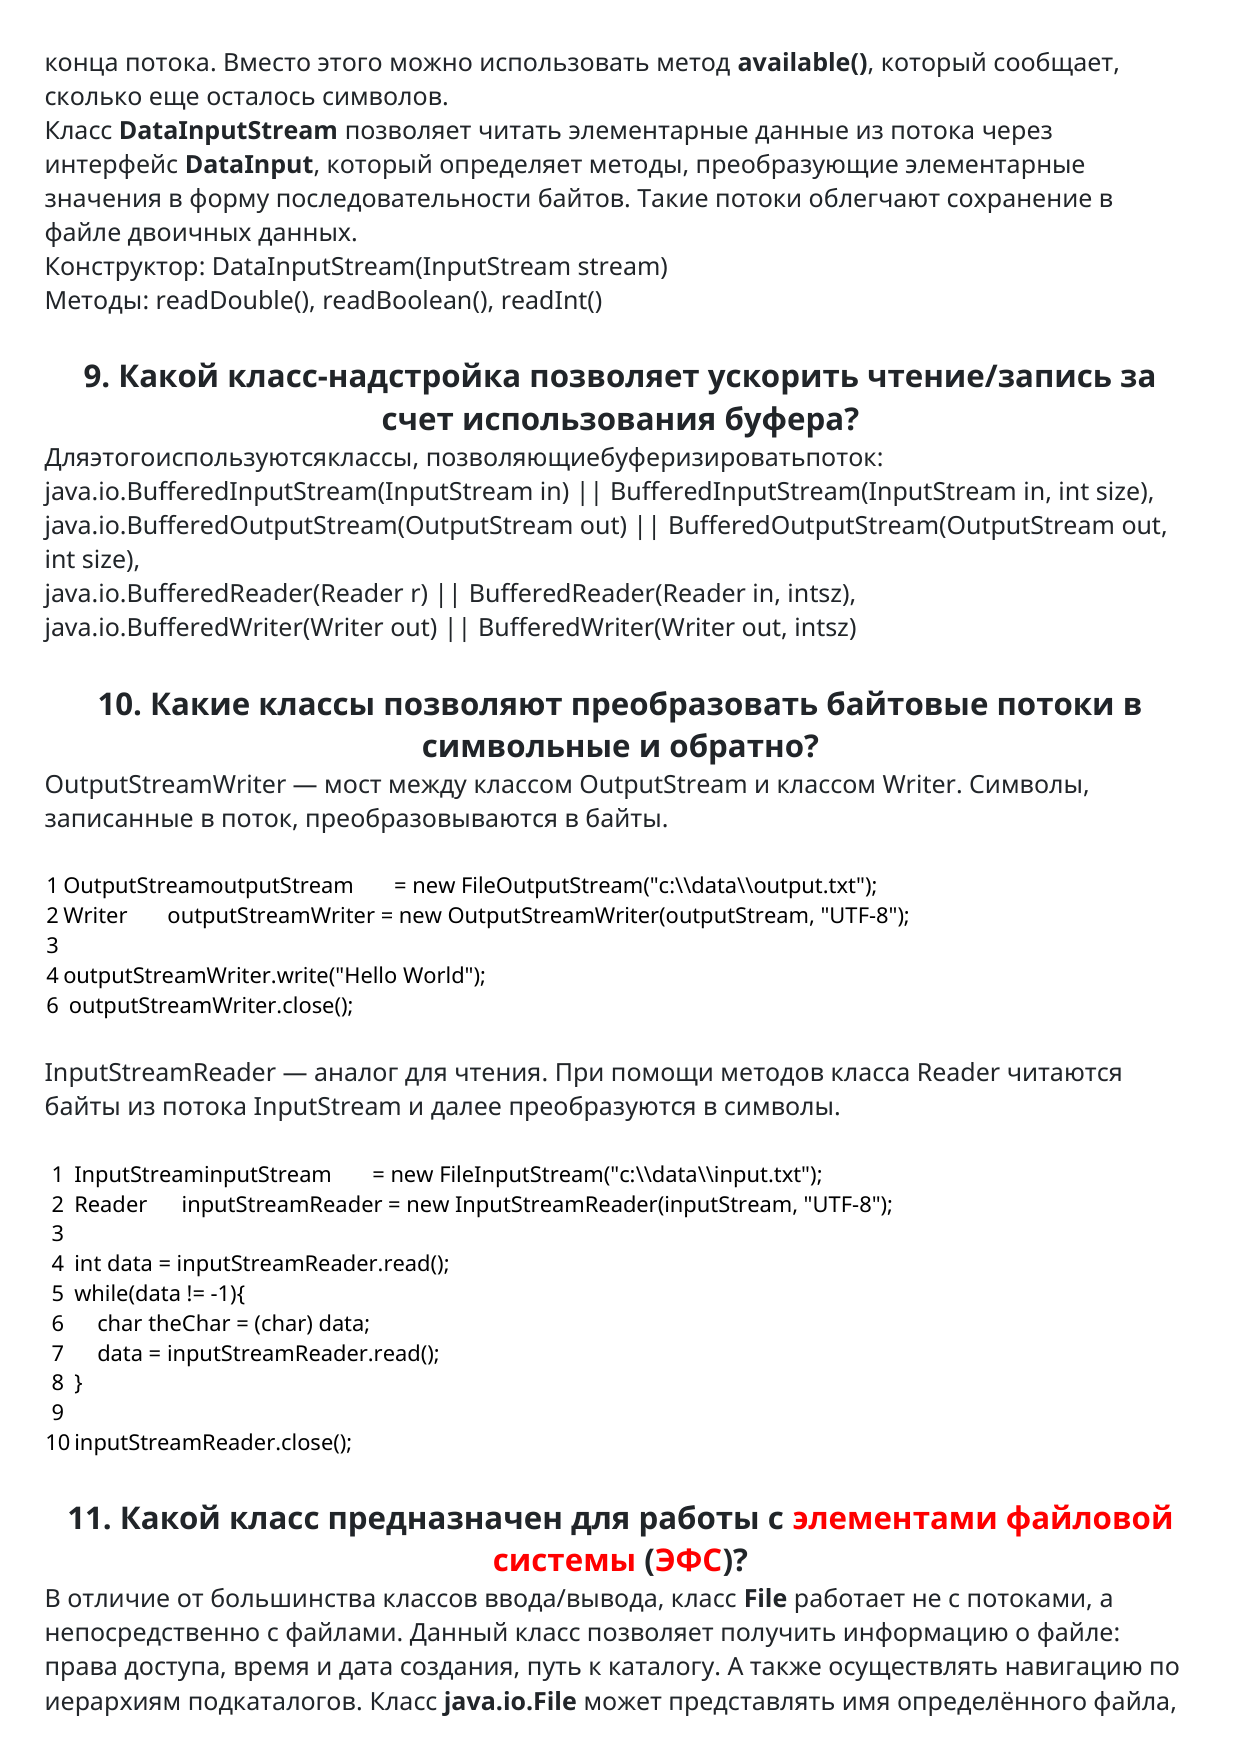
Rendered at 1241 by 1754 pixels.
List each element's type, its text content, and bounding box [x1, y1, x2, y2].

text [44, 1581, 1196, 1717]
text 10. Какие классы позволяют преобразовать байтовые потоки в символьные и обратно? [44, 681, 1196, 767]
text Дляэтогоиспользуютсяклассы, позволяющиебуферизироватьпоток: java.io.BufferedInputStream(InputStream in) || BufferedInputStream(InputStream in, int size), java.io.BufferedOutputStream(OutputStream out) || BufferedOutputStream(OutputStream out, int size), java.io.BufferedReader(Reader r) || BufferedReader(Reader in, intsz), java.io.BufferedWriter(Writer out) || BufferedWriter(Writer out, intsz) [44, 439, 1196, 644]
text OutputStreamWriter — мост между классом OutputStream и классом Writer. Символы, записанные в поток, преобразовываются в байты. [44, 767, 1196, 835]
table_header 1 2 3 4 6 [43, 869, 61, 1021]
text 11. Какой класс предназначен для работы с элементами файловой системы (ЭФС)? [44, 1496, 1196, 1581]
text Класс DataInputStream позволяет читать элементарные данные из потока через интерфейс DataInput, который определяет методы, преобразующие элементарные значения в форму последовательности байтов. Такие потоки облегчают сохранение в файле двоичных данных. [44, 112, 1196, 249]
text Конструктор: DataInputStream(InputStream stream) Методы: readDouble(), readBoolean(), readInt() [44, 249, 1196, 317]
text InputStreamReader — аналог для чтения. При помощи методов класса Reader читаются байты из потока InputStream и далее преобразуются в символы. [44, 1055, 1196, 1123]
table_header InputStreaminputStream = new FileInputStream("c:\\data\\input.txt"); Reader inputStreamReader = new InputStreamReader(inputStream, "UTF-8"); int data = inputStreamReader.read(); while(data != -1){ char theChar = (char) data; data = inputStreamReader.read(); } inputStreamReader.close(); [73, 1157, 1177, 1458]
table_header OutputStreamoutputStream = new FileOutputStream("c:\\data\\output.txt"); Writer outputStreamWriter = new OutputStreamWriter(outputStream, "UTF-8"); outputStreamWriter.write("Hello World"); outputStreamWriter.close(); [61, 869, 1177, 1021]
table_header 1 2 3 4 5 6 7 8 9 10 [43, 1157, 72, 1458]
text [44, 44, 1196, 112]
text 9. Какой класс-надстройка позволяет ускорить чтение/запись за счет использования буфера? [44, 354, 1196, 439]
